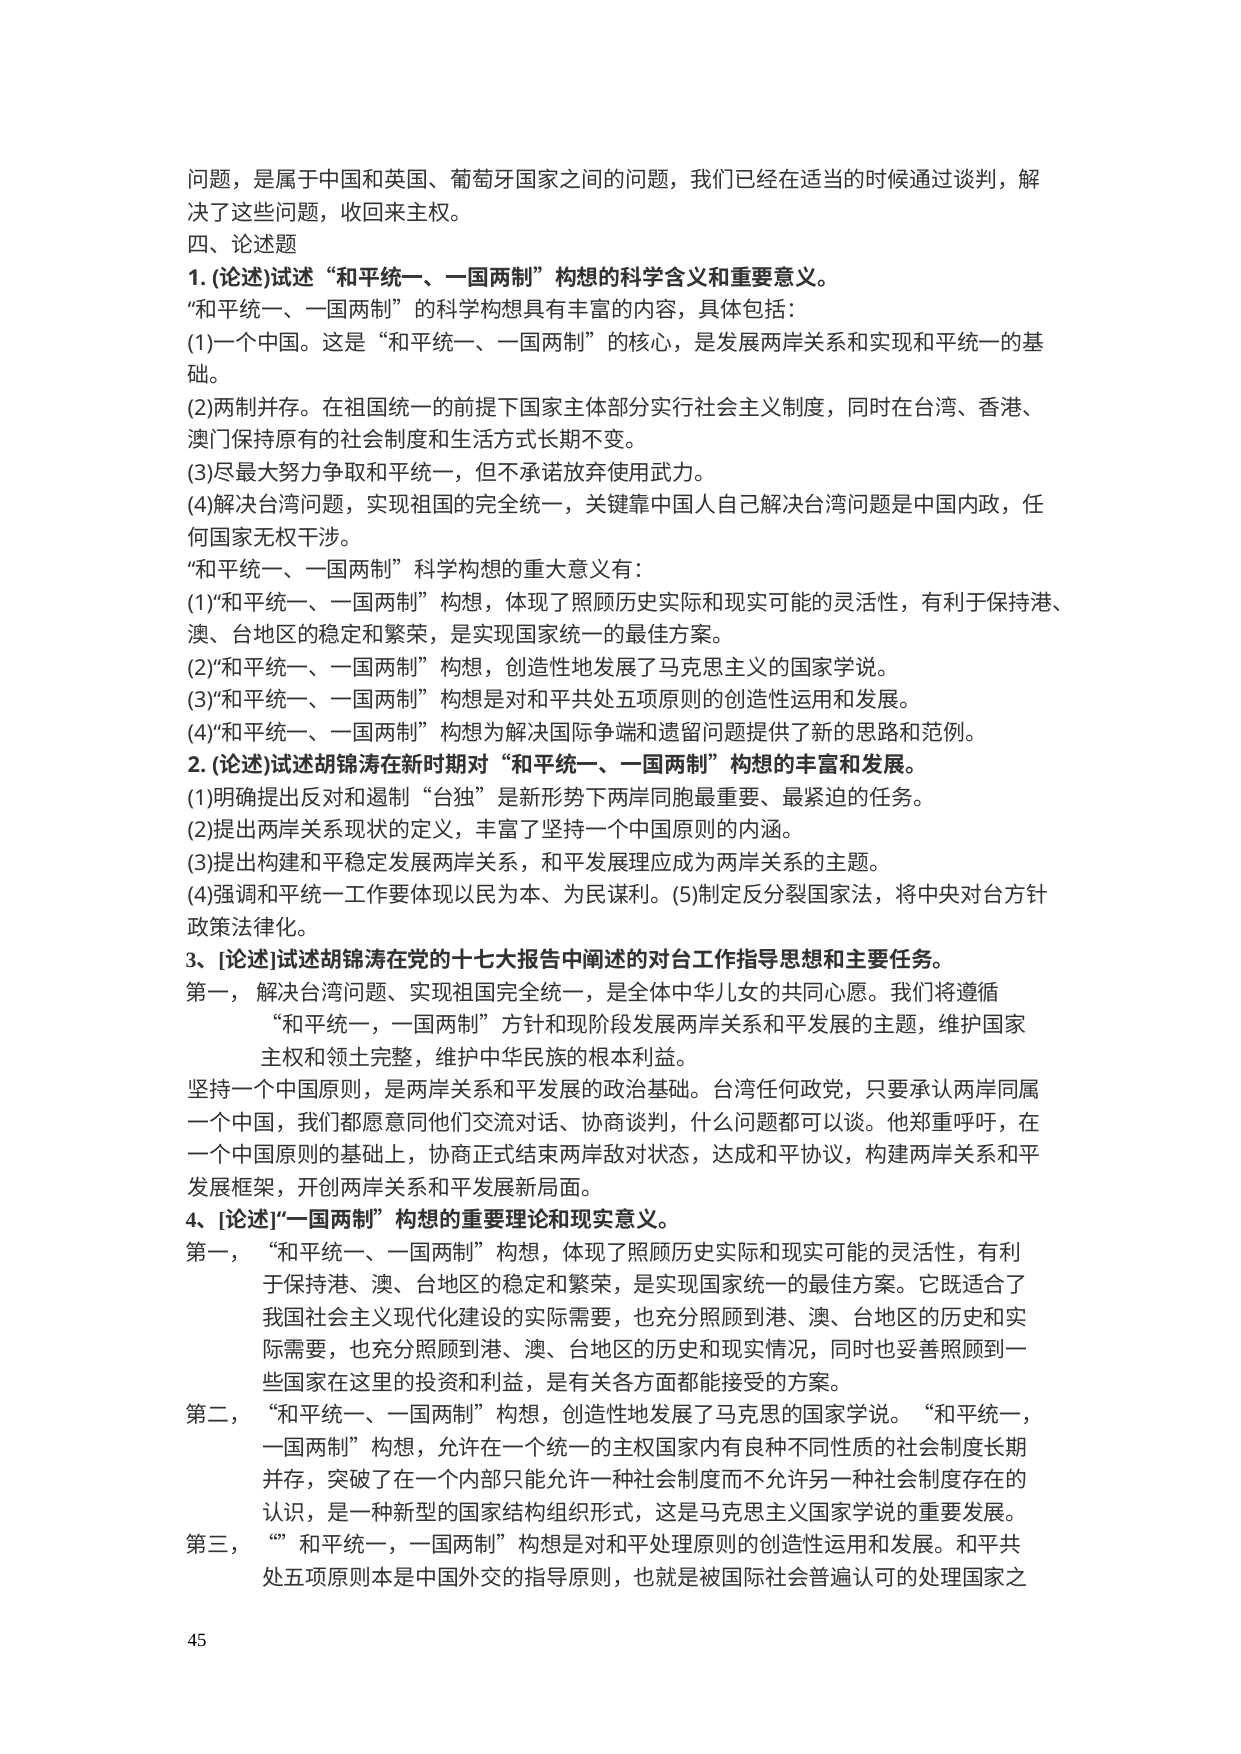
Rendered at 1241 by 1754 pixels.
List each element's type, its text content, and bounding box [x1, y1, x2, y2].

text 1. (论述)试述“和平统一、一国两制”构想的科学含义和重要意义。 [187, 259, 1053, 292]
text (2)提出两岸关系现状的定义，丰富了坚持一个中国原则的内涵。 [187, 812, 1053, 844]
text (3)提出构建和平稳定发展两岸关系，和平发展理应成为两岸关系的主题。 [187, 844, 1053, 877]
text “和平统一、一国两制”的科学构想具有丰富的内容，具体包括： [187, 292, 1053, 324]
text 3、[论述]试述胡锦涛在党的十七大报告中阐述的对台工作指导思想和主要任务。 [185, 942, 1031, 974]
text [185, 1527, 1031, 1592]
text 2. (论述)试述胡锦涛在新时期对“和平统一、一国两制”构想的丰富和发展。 [187, 747, 1053, 779]
text (4)解决台湾问题，实现祖国的完全统一，关键靠中国人自己解决台湾问题是中国内政，任何国家无权干涉。 [187, 487, 1053, 552]
text 第一， 解决台湾问题、实现祖国完全统一，是全体中华儿女的共同心愿。我们将遵循“和平统一，一国两制”方针和现阶段发展两岸关系和平发展的主题，维护国家主权和领土完整，维护中华民族的根本利益。 [185, 974, 1031, 1072]
text (4)“和平统一、一国两制”构想为解决国际争端和遗留问题提供了新的思路和范例。 [187, 714, 1053, 747]
text (2)“和平统一、一国两制”构想，创造性地发展了马克思主义的国家学说。 [187, 649, 1053, 682]
text “和平统一、一国两制”科学构想的重大意义有： [187, 552, 1053, 584]
text (3)“和平统一、一国两制”构想是对和平共处五项原则的创造性运用和发展。 [187, 682, 1053, 714]
text (3)尽最大努力争取和平统一，但不承诺放弃使用武力。 [187, 454, 1053, 487]
text 四、论述题 [187, 227, 1053, 259]
text (1)“和平统一、一国两制”构想，体现了照顾历史实际和现实可能的灵活性，有利于保持港、澳、台地区的稳定和繁荣，是实现国家统一的最佳方案。 [187, 584, 1053, 649]
text 坚持一个中国原则，是两岸关系和平发展的政治基础。台湾任何政党，只要承认两岸同属一个中国，我们都愿意同他们交流对话、协商谈判，什么问题都可以谈。他郑重呼吁，在一个中国原则的基础上，协商正式结束两岸敌对状态，达成和平协议，构建两岸关系和平发展框架，开创两岸关系和平发展新局面。 [187, 1072, 1053, 1202]
text (1)一个中国。这是“和平统一、一国两制”的核心，是发展两岸关系和实现和平统一的基础。 [187, 324, 1053, 389]
text (2)两制并存。在祖国统一的前提下国家主体部分实行社会主义制度，同时在台湾、香港、澳门保持原有的社会制度和生活方式长期不变。 [187, 389, 1053, 454]
text (1)明确提出反对和遏制“台独”是新形势下两岸同胞最重要、最紧迫的任务。 [187, 779, 1053, 812]
text 第二， “和平统一、一国两制”构想，创造性地发展了马克思的国家学说。“和平统一，一国两制”构想，允许在一个统一的主权国家内有良种不同性质的社会制度长期并存，突破了在一个内部只能允许一种社会制度而不允许另一种社会制度存在的认识，是一种新型的国家结构组织形式，这是马克思主义国家学说的重要发展。 [185, 1397, 1031, 1527]
text (4)强调和平统一工作要体现以民为本、为民谋利。(5)制定反分裂国家法，将中央对台方针政策法律化。 [187, 877, 1053, 942]
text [187, 162, 1053, 227]
text 4、[论述]“一国两制”构想的重要理论和现实意义。 [185, 1202, 1031, 1234]
text 第一， “和平统一、一国两制”构想，体现了照顾历史实际和现实可能的灵活性，有利于保持港、澳、台地区的稳定和繁荣，是实现国家统一的最佳方案。它既适合了我国社会主义现代化建设的实际需要，也充分照顾到港、澳、台地区的历史和实际需要，也充分照顾到港、澳、台地区的历史和现实情况，同时也妥善照顾到一些国家在这里的投资和利益，是有关各方面都能接受的方案。 [185, 1234, 1031, 1397]
